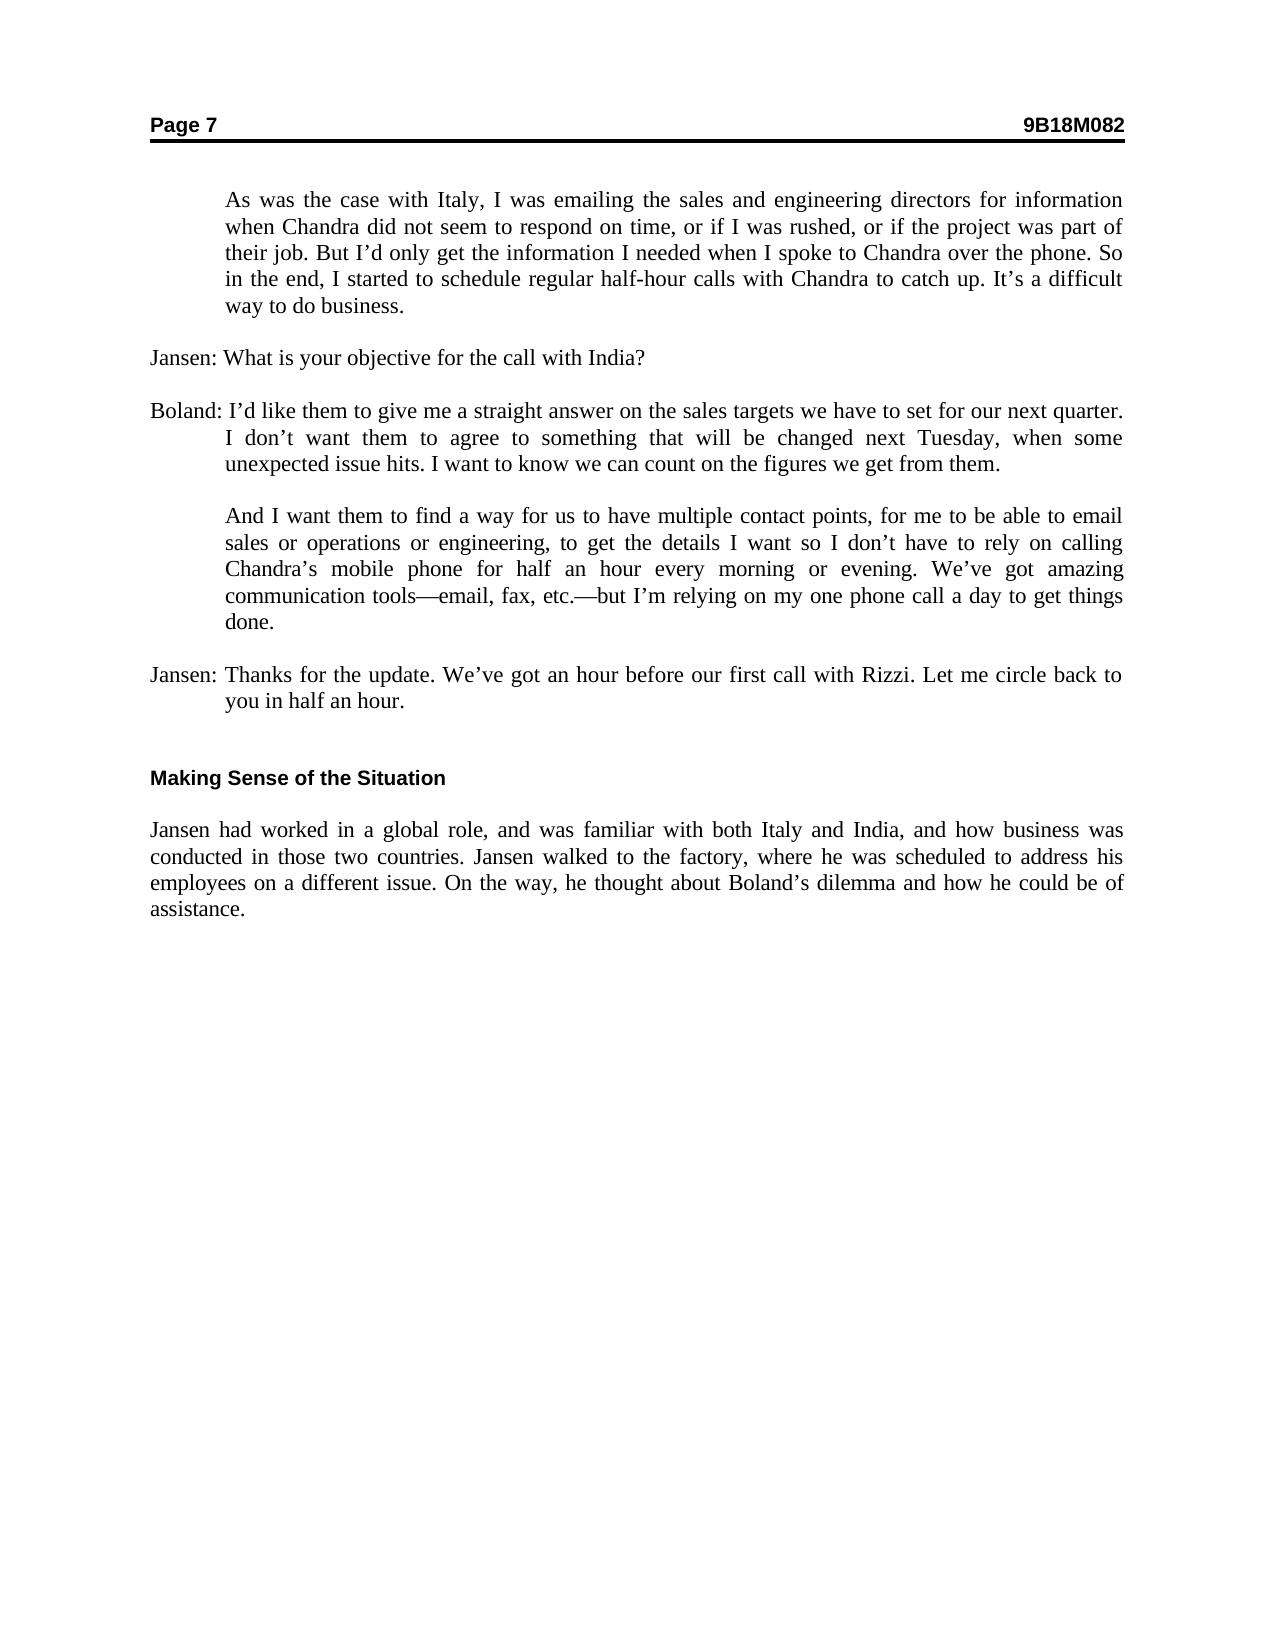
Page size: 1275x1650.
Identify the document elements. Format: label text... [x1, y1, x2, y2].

text Jansen: Thanks for the update. We’ve got an hour before our first call with Rizzi. Let me circle back to you in half an hour. [150, 661, 1125, 713]
text Jansen: What is your objective for the call with India? [150, 344, 1125, 371]
text Boland: I’d like them to give me a straight answer on the sales targets we have to set for our next quarter. I don’t want them to agree to something that will be changed next Tuesday, when some unexpected issue hits. I want to know we can count on the figures we get from them. [150, 397, 1125, 476]
text And I want them to find a way for us to have multiple contact points, for me to be able to email sales or operations or engineering, to get the details I want so I don’t have to rely on calling Chandra’s mobile phone for half an hour every morning or evening. We’ve got amazing communication tools—email, fax, etc.—but I’m relying on my one phone call a day to get things done. [225, 503, 1125, 634]
text As was the case with Italy, I was emailing the sales and engineering directors for information when Chandra did not seem to respond on time, or if I was rushed, or if the project was part of their job. But I’d only get the information I needed when I spoke to Chandra over the phone. So in the end, I started to schedule regular half-hour calls with Chandra to catch up. It’s a difficult way to do business. [225, 186, 1125, 318]
text Making Sense of the Situation [150, 766, 1125, 790]
text Jansen had worked in a global role, and was familiar with both Italy and India, and how business was conducted in those two countries. Jansen walked to the factory, where he was scheduled to address his employees on a different issue. On the way, he thought about Boland’s dilemma and how he could be of assistance. [150, 816, 1125, 922]
